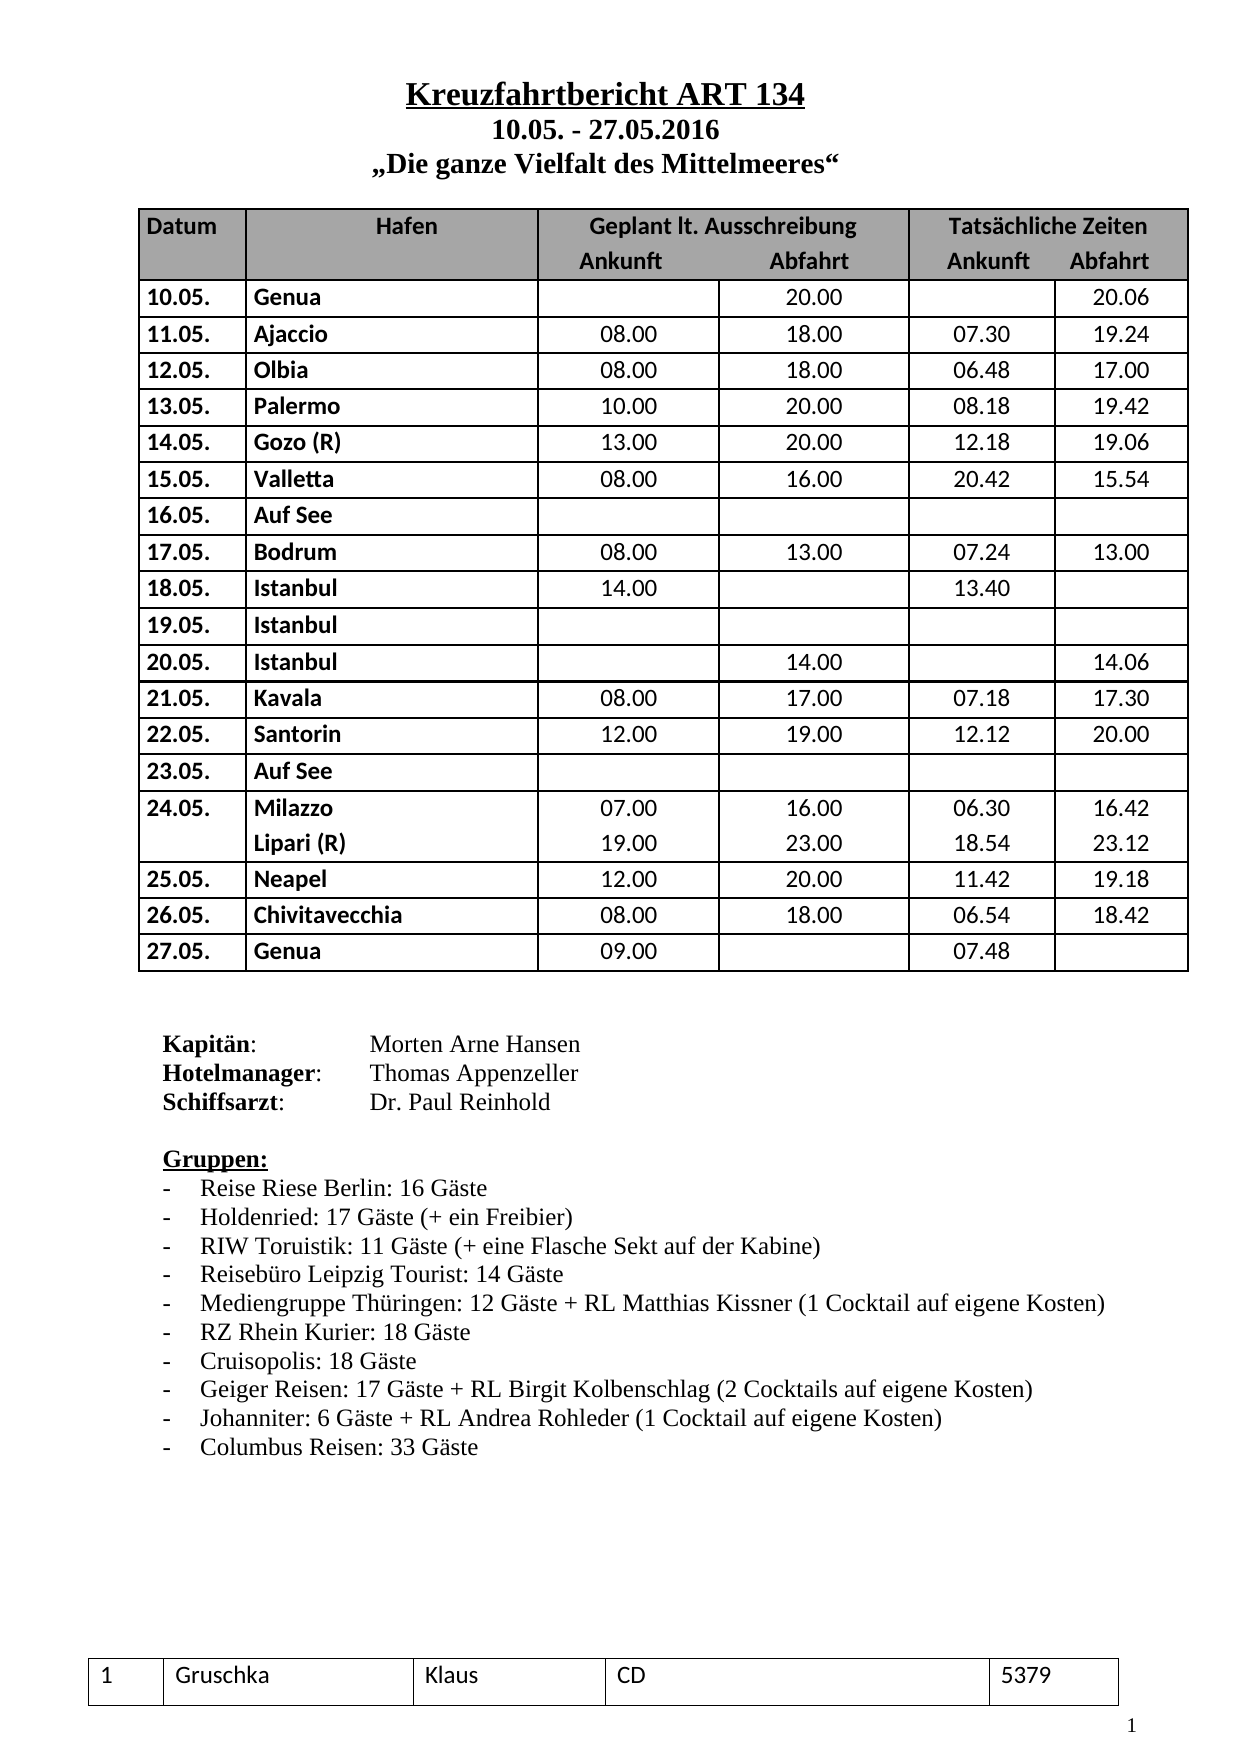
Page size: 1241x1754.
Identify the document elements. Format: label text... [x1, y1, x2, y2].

table_cell 20.06 [1056, 281, 1187, 316]
table_cell 12.12 [910, 719, 1054, 753]
table_cell 17.00 [1056, 354, 1187, 388]
table_cell 07.48 [910, 935, 1054, 970]
table_cell 19.18 [1056, 863, 1187, 897]
list Holdenried: 17 Gäste (+ ein Freibier) [162, 1202, 1048, 1231]
table_cell Istanbul [247, 609, 537, 643]
list Reise Riese Berlin: 16 Gäste [162, 1173, 1048, 1202]
table_cell [910, 281, 1054, 316]
list Geiger Reisen: 17 Gäste + RL Birgit Kolbenschlag (2 Cocktails auf eigene Kosten) [162, 1374, 1048, 1403]
table_header 1 [89, 1659, 163, 1705]
table_cell Neapel [247, 863, 537, 897]
table_cell 18.00 [720, 354, 908, 388]
table_cell 14.00 [720, 646, 908, 680]
table_header Klaus [414, 1659, 605, 1705]
table_cell 06.30 18.54 [910, 792, 1054, 861]
table_cell Auf See [247, 755, 537, 789]
table_cell Santorin [247, 719, 537, 753]
table_cell 18.05. [140, 572, 245, 607]
table_cell 16.42 23.12 [1056, 792, 1187, 861]
table_cell 17.05. [140, 536, 245, 570]
table_header Geplant lt. Ausschreibung Ankunft Abfahrt [539, 210, 908, 279]
table_cell 22.05. [140, 719, 245, 753]
table_cell [1056, 935, 1187, 970]
table_cell 11.05. [140, 318, 245, 352]
table_cell [539, 499, 718, 534]
table_cell 17.30 [1056, 683, 1187, 717]
table_header CD [606, 1659, 989, 1705]
table_cell 16.05. [140, 499, 245, 534]
table_cell 08.00 [539, 463, 718, 497]
table_cell 19.05. [140, 609, 245, 643]
table_cell Genua [247, 281, 537, 316]
table_cell 12.00 [539, 863, 718, 897]
table_cell [539, 646, 718, 680]
table_cell 20.05. [140, 646, 245, 680]
table_cell Genua [247, 935, 537, 970]
table_cell [1056, 572, 1187, 607]
table_header Tatsächliche Zeiten Ankunft Abfahrt [910, 210, 1187, 279]
list RZ Rhein Kurier: 18 Gäste [162, 1317, 1048, 1346]
table_cell [539, 609, 718, 643]
table_cell 07.18 [910, 683, 1054, 717]
table_cell 25.05. [140, 863, 245, 897]
table_cell 20.00 [720, 863, 908, 897]
table_cell 16.00 [720, 463, 908, 497]
table_cell 07.24 [910, 536, 1054, 570]
table_cell 06.48 [910, 354, 1054, 388]
table_cell 08.00 [539, 683, 718, 717]
table_cell [1056, 609, 1187, 643]
table_cell 08.00 [539, 899, 718, 933]
table_cell 20.00 [1056, 719, 1187, 753]
text 10.05. - 27.05.2016 [118, 112, 1093, 146]
table_cell 08.00 [539, 536, 718, 570]
text Hotelmanager: Thomas Appenzeller [162, 1058, 1048, 1087]
table_cell 19.06 [1056, 427, 1187, 461]
table_cell Palermo [247, 390, 537, 424]
table_cell Ajaccio [247, 318, 537, 352]
table_cell 20.00 [720, 281, 908, 316]
table_cell 17.00 [720, 683, 908, 717]
list Cruisopolis: 18 Gäste [162, 1346, 1048, 1374]
table_cell Valletta [247, 463, 537, 497]
table_cell [539, 755, 718, 789]
table_cell 08.18 [910, 390, 1054, 424]
table_cell 14.05. [140, 427, 245, 461]
table_cell [720, 609, 908, 643]
table_header Hafen [247, 210, 537, 279]
table_cell 15.05. [140, 463, 245, 497]
table_cell [720, 755, 908, 789]
table_cell 20.42 [910, 463, 1054, 497]
text Gruppen: [162, 1144, 1048, 1173]
table_cell 21.05. [140, 683, 245, 717]
table_cell Kavala [247, 683, 537, 717]
table_cell 08.00 [539, 318, 718, 352]
table_cell 12.18 [910, 427, 1054, 461]
table_cell [910, 499, 1054, 534]
table_cell Gozo (R) [247, 427, 537, 461]
table_cell [720, 572, 908, 607]
table_cell Bodrum [247, 536, 537, 570]
table_cell 20.00 [720, 427, 908, 461]
table_header 5379 [990, 1659, 1118, 1705]
table_cell 11.42 [910, 863, 1054, 897]
table_cell Auf See [247, 499, 537, 534]
table_cell 10.05. [140, 281, 245, 316]
table_cell 08.00 [539, 354, 718, 388]
table_cell 27.05. [140, 935, 245, 970]
table_cell [1056, 499, 1187, 534]
table_cell 13.00 [720, 536, 908, 570]
table_cell 15.54 [1056, 463, 1187, 497]
table_cell 16.00 23.00 [720, 792, 908, 861]
table_cell 18.00 [720, 899, 908, 933]
table_cell 19.00 [720, 719, 908, 753]
text Schiffsarzt: Dr. Paul Reinhold [162, 1087, 1048, 1116]
table_cell 20.00 [720, 390, 908, 424]
text Kapitän: Morten Arne Hansen [162, 1029, 1137, 1058]
list Reisebüro Leipzig Tourist: 14 Gäste [162, 1259, 1048, 1288]
table_cell 19.42 [1056, 390, 1187, 424]
list Columbus Reisen: 33 Gäste [162, 1432, 1048, 1461]
table_cell Chivitavecchia [247, 899, 537, 933]
table_cell Milazzo Lipari (R) [247, 792, 537, 861]
table_cell [910, 609, 1054, 643]
table_cell 26.05. [140, 899, 245, 933]
table_cell [910, 755, 1054, 789]
table_cell [910, 646, 1054, 680]
table_cell [1056, 755, 1187, 789]
table_cell 13.05. [140, 390, 245, 424]
table_cell 18.00 [720, 318, 908, 352]
table_cell 13.40 [910, 572, 1054, 607]
table_cell [539, 281, 718, 316]
table_cell 07.30 [910, 318, 1054, 352]
table_cell 14.00 [539, 572, 718, 607]
table_cell 06.54 [910, 899, 1054, 933]
table_cell Istanbul [247, 572, 537, 607]
table_cell 23.05. [140, 755, 245, 789]
table_cell 14.06 [1056, 646, 1187, 680]
list Johanniter: 6 Gäste + RL Andrea Rohleder (1 Cocktail auf eigene Kosten) [162, 1403, 1048, 1432]
text „Die ganze Vielfalt des Mittelmeeres“ [118, 146, 1093, 179]
table_cell 10.00 [539, 390, 718, 424]
table_cell [720, 935, 908, 970]
table_cell 12.00 [539, 719, 718, 753]
table_cell 24.05. [140, 792, 245, 861]
table_cell [720, 499, 908, 534]
table_cell 13.00 [539, 427, 718, 461]
table_cell 18.42 [1056, 899, 1187, 933]
table_header Datum [140, 210, 245, 279]
table_cell Istanbul [247, 646, 537, 680]
list RIW Toruistik: 11 Gäste (+ eine Flasche Sekt auf der Kabine) [162, 1231, 1048, 1259]
table_cell Olbia [247, 354, 537, 388]
table_header Gruschka [164, 1659, 413, 1705]
table_cell 07.00 19.00 [539, 792, 718, 861]
text Kreuzfahrtbericht ART 134 [118, 74, 1093, 112]
list Mediengruppe Thüringen: 12 Gäste + RL Matthias Kissner (1 Cocktail auf eigene Kosten) [162, 1288, 1181, 1317]
table_cell 13.00 [1056, 536, 1187, 570]
table_cell 12.05. [140, 354, 245, 388]
table_cell 09.00 [539, 935, 718, 970]
table_cell 19.24 [1056, 318, 1187, 352]
